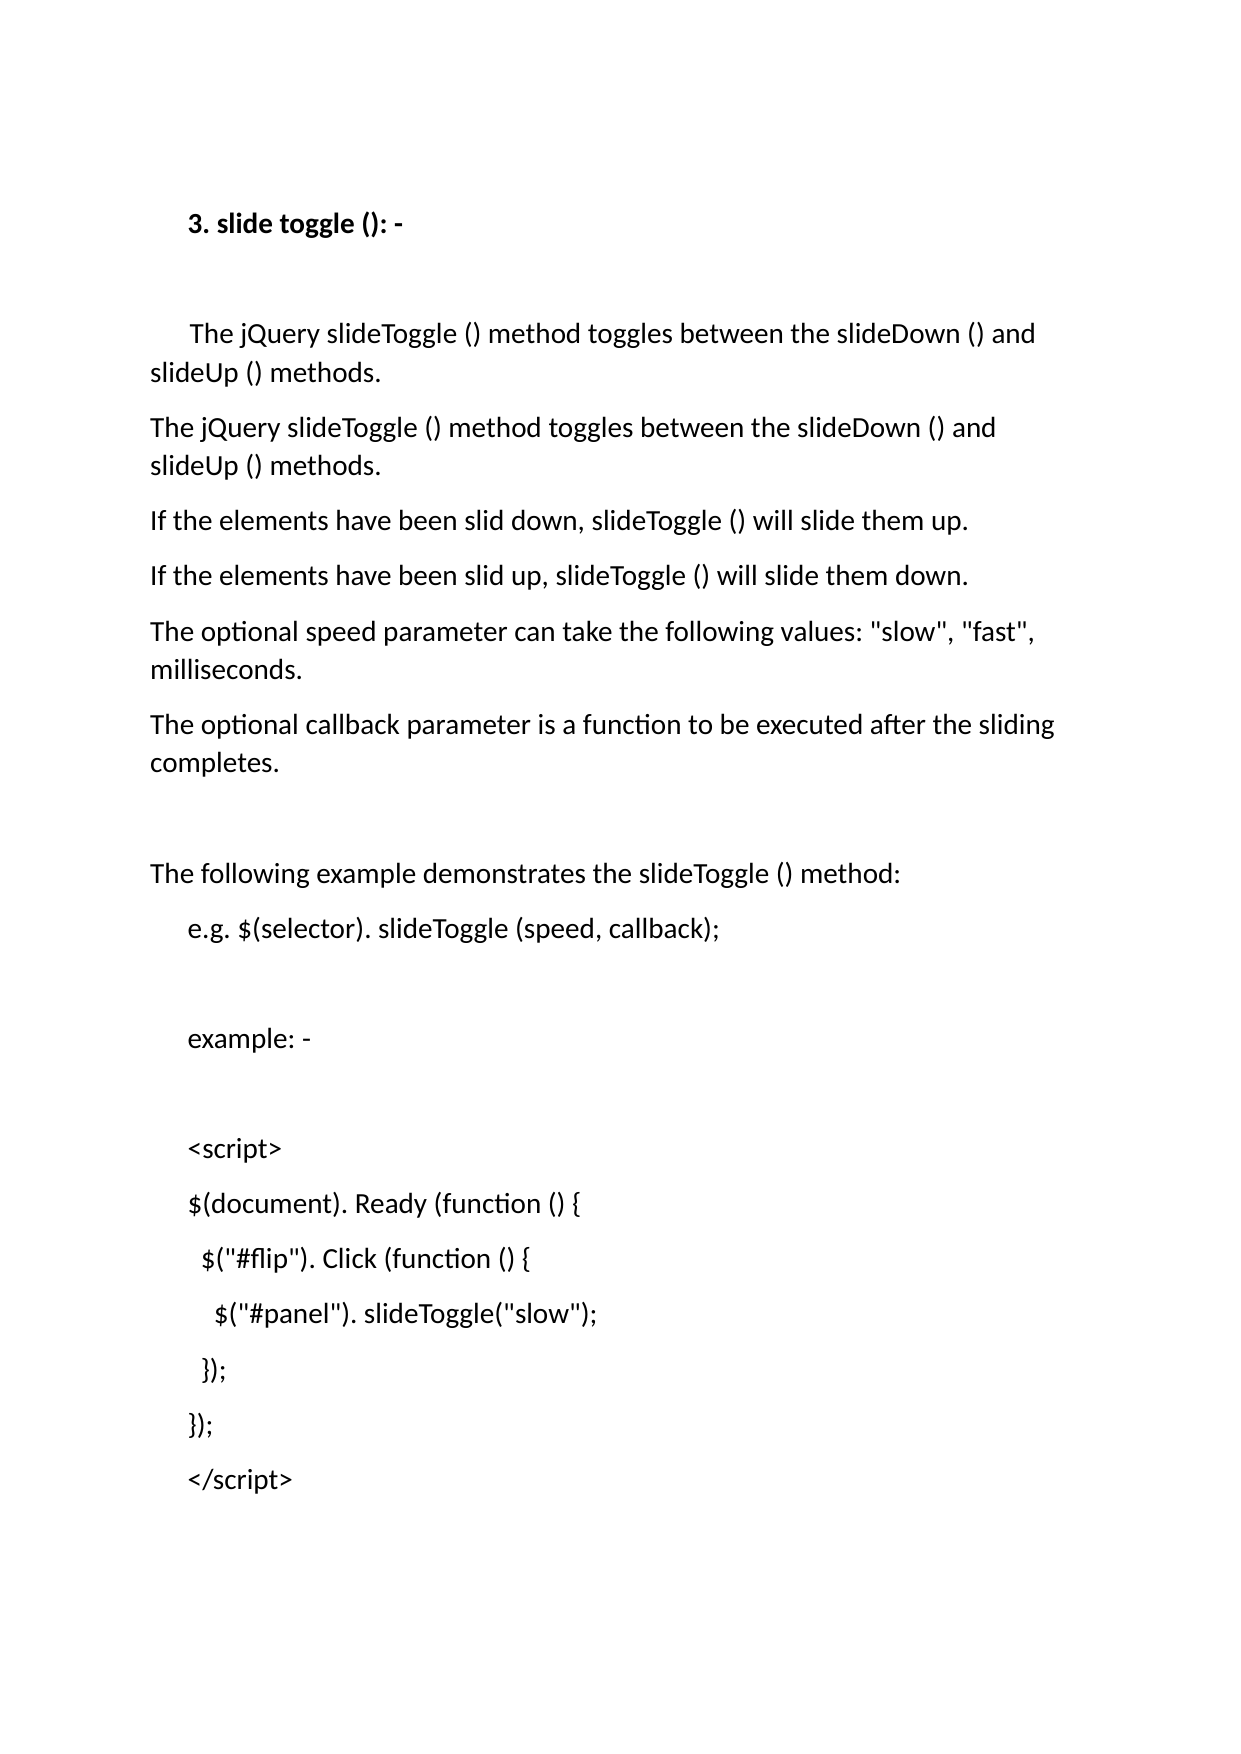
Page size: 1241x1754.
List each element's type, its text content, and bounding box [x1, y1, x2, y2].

text <script> [187, 1130, 1090, 1166]
text example: - [187, 1020, 1090, 1056]
text </script> [187, 1461, 1090, 1497]
text }); [187, 1351, 1090, 1386]
text The optional speed parameter can take the following values: "slow", "fast", milliseconds. [150, 613, 1090, 687]
text The optional callback parameter is a function to be executed after the sliding completes. [150, 706, 1090, 780]
text If the elements have been slid up, slideToggle () will slide them down. [150, 557, 1090, 593]
text The following example demonstrates the slideToggle () method: [150, 855, 1090, 890]
text The jQuery slideToggle () method toggles between the slideDown () and slideUp () methods. [150, 315, 1090, 389]
text }); [187, 1406, 1090, 1441]
text The jQuery slideToggle () method toggles between the slideDown () and slideUp () methods. [150, 409, 1090, 483]
text If the elements have been slid down, slideToggle () will slide them up. [150, 502, 1090, 538]
text $("#flip"). Click (function () { [187, 1241, 1090, 1276]
text e.g. $(selector). slideToggle (speed, callback); [187, 910, 1090, 946]
text $(document). Ready (function () { [187, 1185, 1090, 1221]
text 3. slide toggle (): - [187, 205, 1090, 241]
text $("#panel"). slideToggle("slow"); [187, 1296, 1090, 1331]
